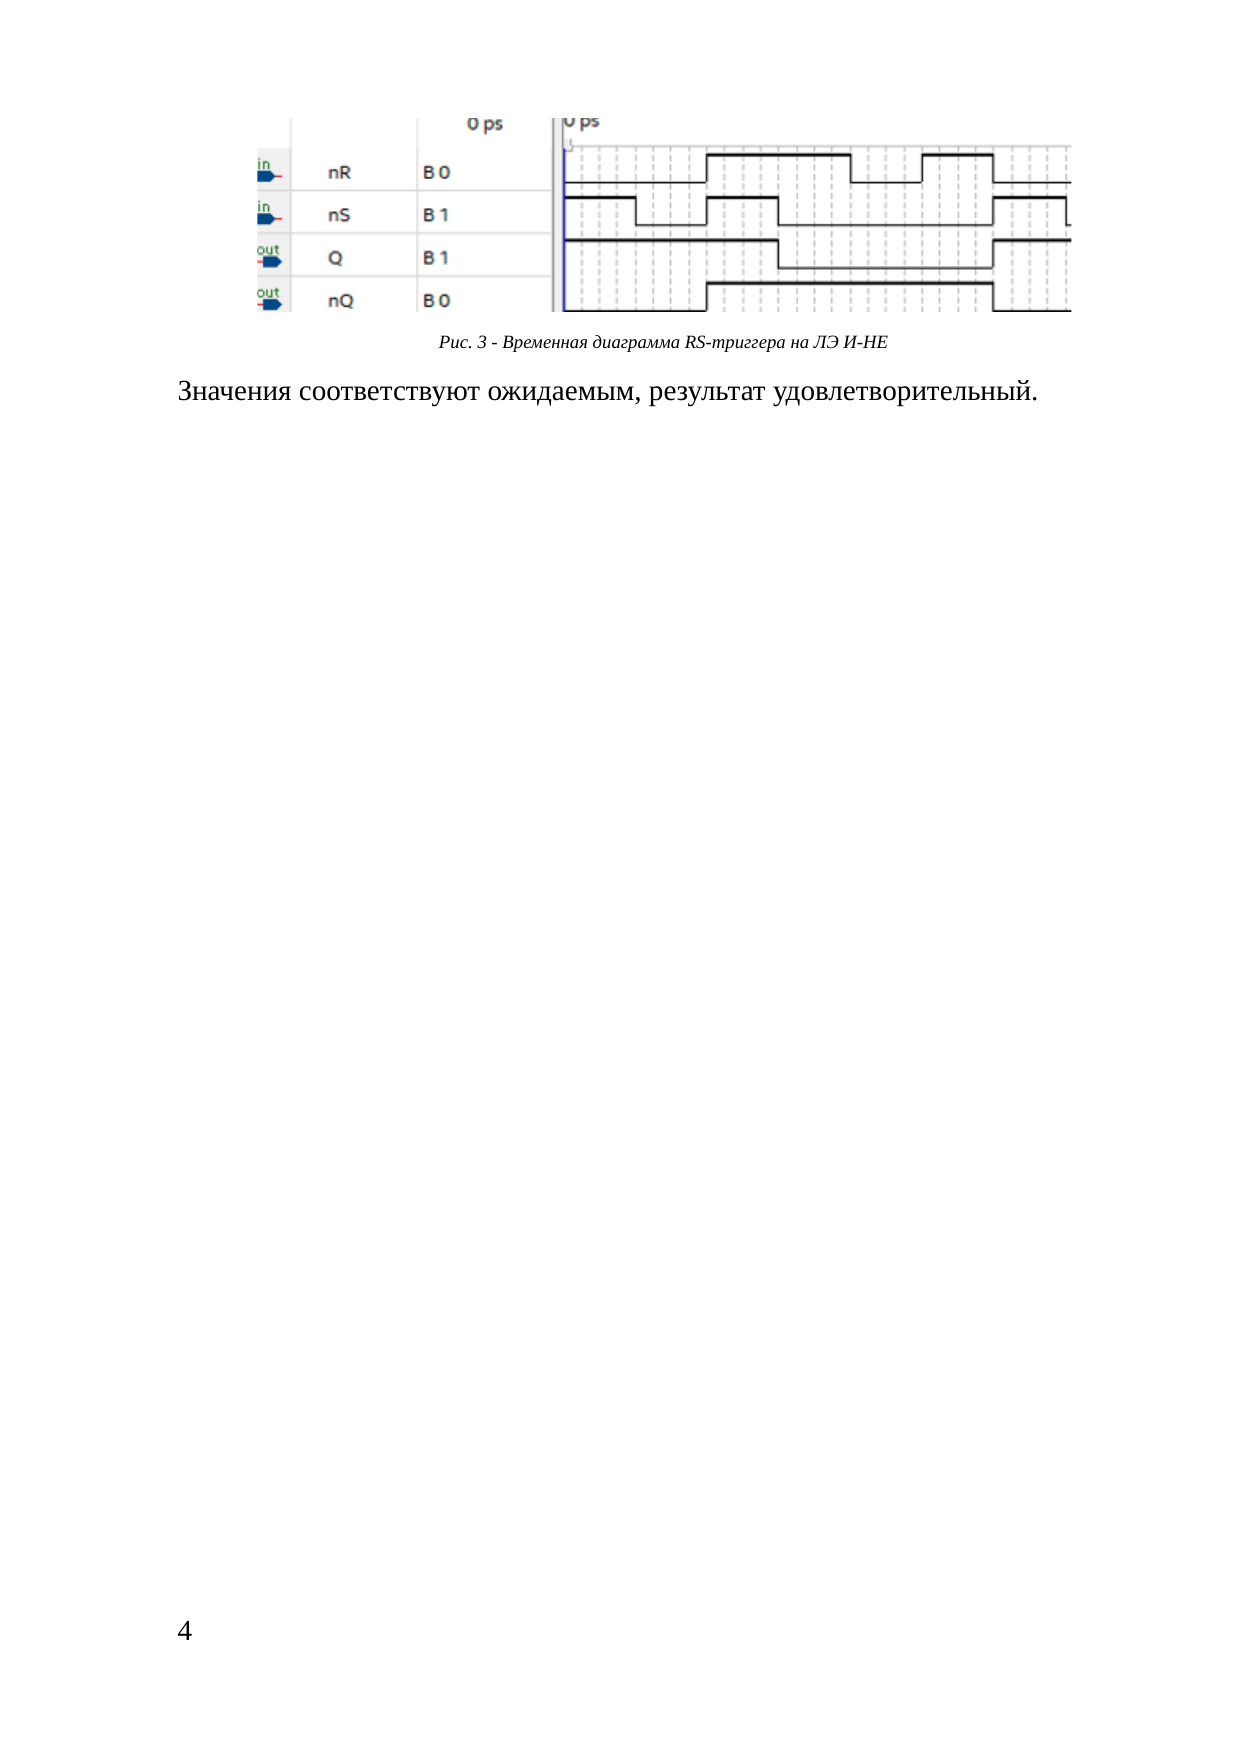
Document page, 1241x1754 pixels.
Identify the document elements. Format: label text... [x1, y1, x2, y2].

text Значения соответствуют ожидаемым, результат удовлетворительный. [177, 373, 1152, 407]
picture [257, 118, 1072, 312]
